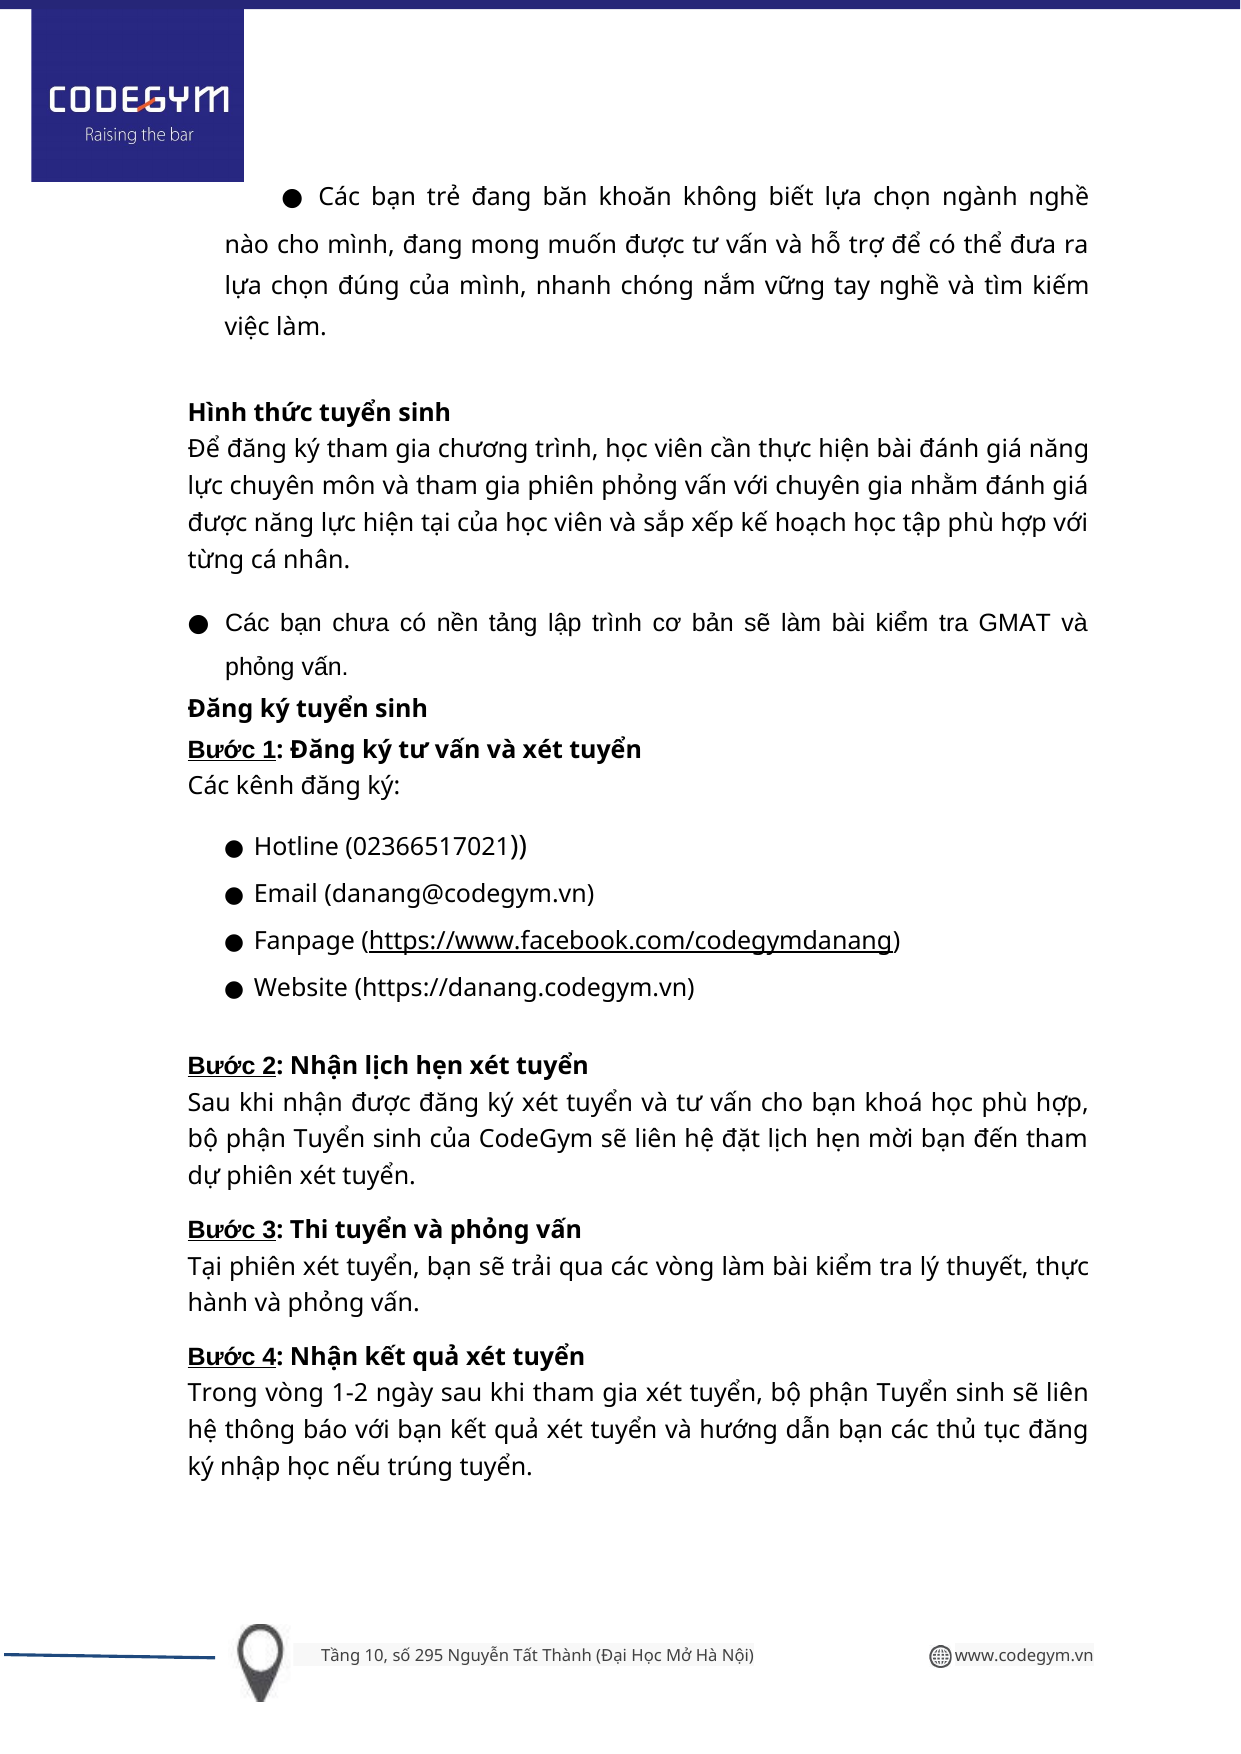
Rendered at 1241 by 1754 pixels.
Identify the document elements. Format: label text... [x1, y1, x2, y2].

subtitle Bước 4: Nhận kết quả xét tuyển [187, 1338, 1090, 1372]
list Hotline (02366517021)) [224, 821, 1090, 868]
list Fanpage (https://www.facebook.com/codegymdanang) [224, 915, 1090, 962]
subtitle Bước 1: Đăng ký tư vấn và xét tuyển [187, 731, 1090, 765]
list Các bạn trẻ đang băn khoăn không biết lựa chọn ngành nghề nào cho mình, đang mong muốn được tư vấn và hỗ trợ để có thể đưa ra lựa chọn đúng của mình, nhanh chóng nắm vững tay nghề và tìm kiếm việc làm. [187, 168, 1090, 342]
picture [929, 1645, 952, 1668]
text Trong vòng 1-2 ngày sau khi tham gia xét tuyển, bộ phận Tuyển sinh sẽ liên hệ thông báo với bạn kết quả xét tuyển và hướng dẫn bạn các thủ tục đăng ký nhập học nếu trúng tuyển. [187, 1375, 1090, 1483]
text Sau khi nhận được đăng ký xét tuyển và tư vấn cho bạn khoá học phù hợp, bộ phận Tuyển sinh của CodeGym sẽ liên hệ đặt lịch hẹn mời bạn đến tham dự phiên xét tuyển. [187, 1084, 1090, 1192]
subtitle Hình thức tuyển sinh [187, 394, 1090, 428]
picture [31, 10, 244, 182]
text Để đăng ký tham gia chương trình, học viên cần thực hiện bài đánh giá năng lực chuyên môn và tham gia phiên phỏng vấn với chuyên gia nhằm đánh giá được năng lực hiện tại của học viên và sắp xếp kế hoạch học tập phù hợp với từng cá nhân. [187, 431, 1090, 575]
text Các kênh đăng ký: [187, 768, 1090, 802]
list Các bạn chưa có nền tảng lập trình cơ bản sẽ làm bài kiểm tra GMAT và phỏng vấn. [187, 595, 1090, 680]
text Tại phiên xét tuyển, bạn sẽ trải qua các vòng làm bài kiểm tra lý thuyết, thực hành và phỏng vấn. [187, 1248, 1090, 1319]
picture [228, 1624, 294, 1702]
subtitle Bước 3: Thi tuyển và phỏng vấn [187, 1211, 1090, 1245]
list Website (https://danang.codegym.vn) [224, 962, 1090, 1009]
list Email (danang@codegym.vn) [224, 868, 1090, 915]
subtitle Đăng ký tuyển sinh [187, 690, 1090, 724]
subtitle Bước 2: Nhận lịch hẹn xét tuyển [187, 1048, 1090, 1082]
